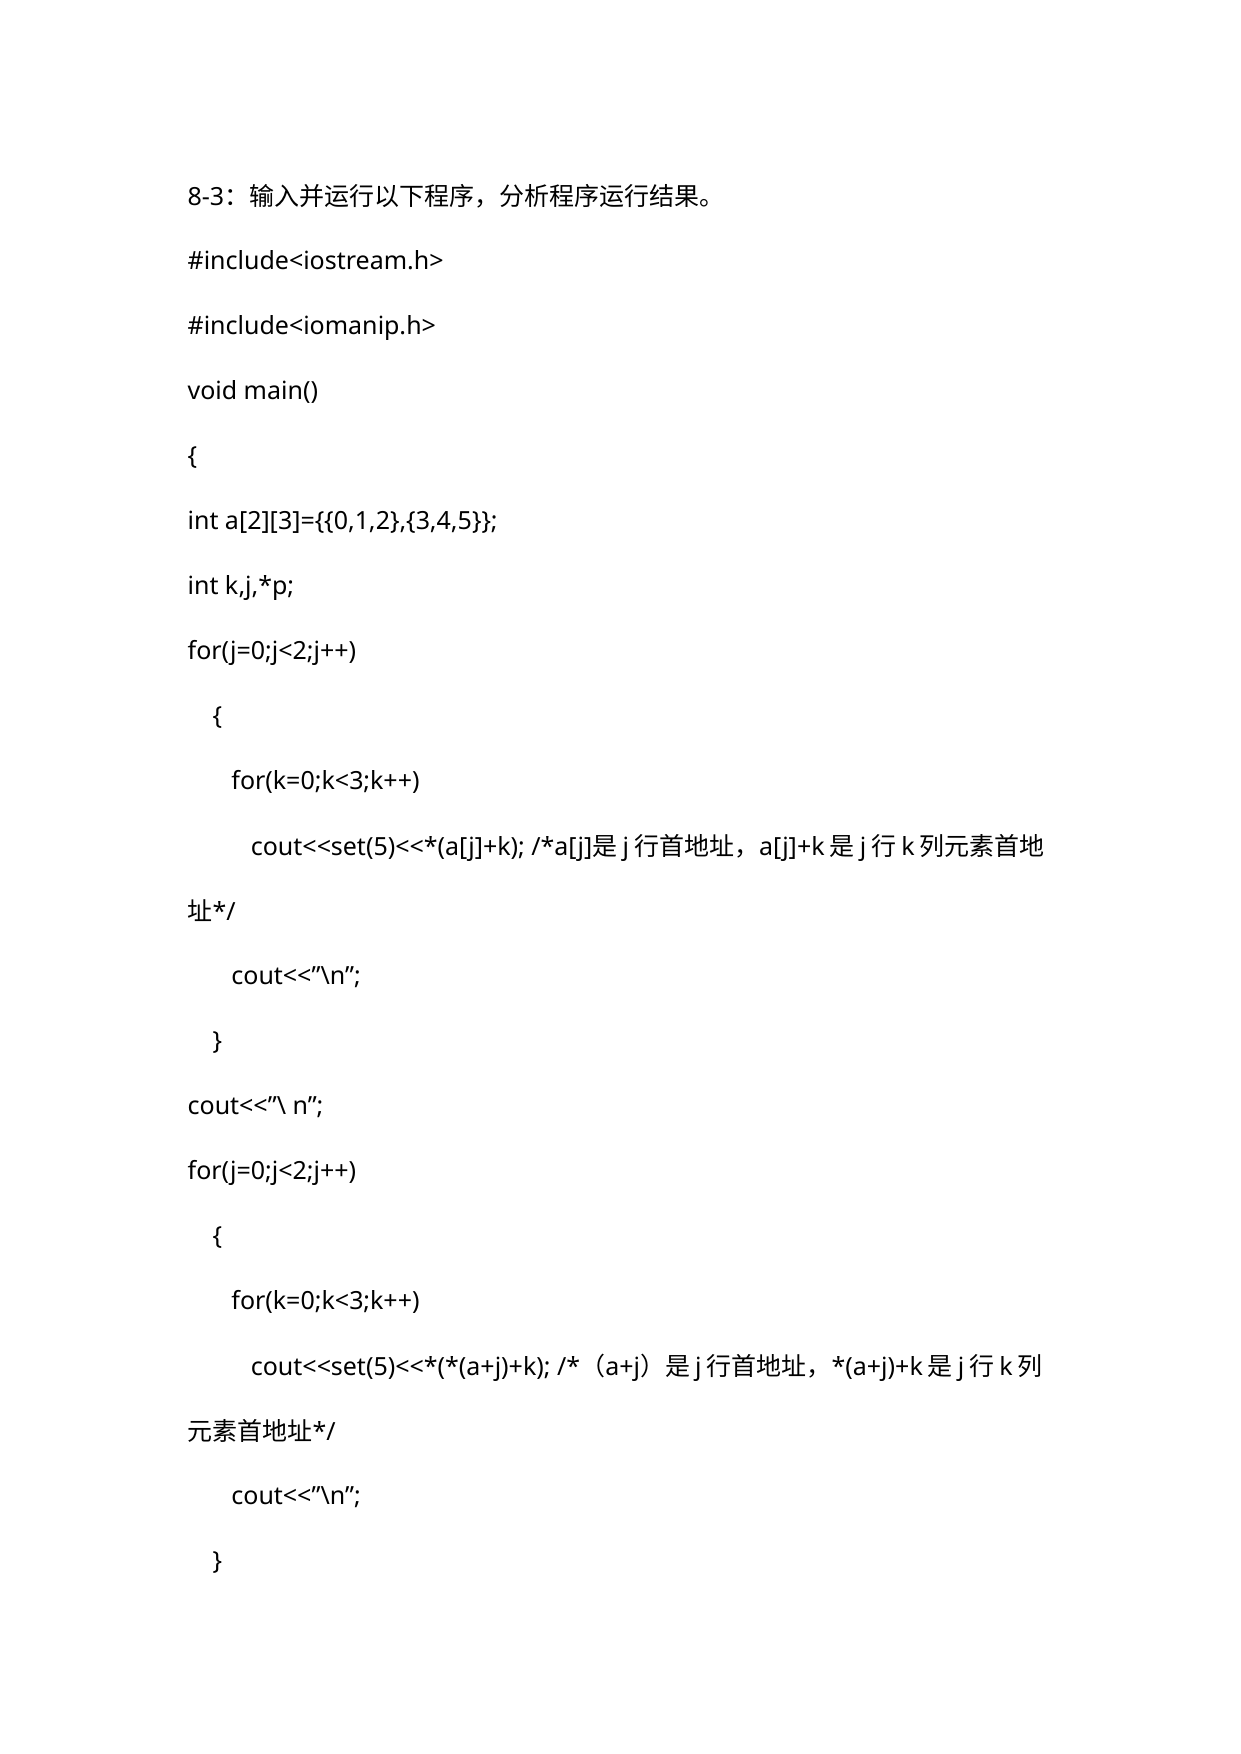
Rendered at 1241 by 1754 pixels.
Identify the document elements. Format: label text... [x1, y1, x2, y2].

list for(k=0;k<3;k++) [187, 747, 1053, 812]
list } [187, 1007, 1053, 1072]
list cout<<”\ n”; [187, 1072, 1053, 1137]
list cout<<set(5)<<*(a[j]+k); /*a[j]是j行首地址，a[j]+k是j行k列元素首地址*/ [187, 812, 1053, 942]
list } [187, 1527, 1053, 1592]
list for(k=0;k<3;k++) [187, 1267, 1053, 1332]
list { [187, 682, 1053, 747]
list { [187, 1202, 1053, 1267]
list int a[2][3]={{0,1,2},{3,4,5}}; [187, 487, 1053, 552]
list { [187, 422, 1053, 487]
list cout<<”\n”; [187, 1462, 1053, 1527]
list for(j=0;j<2;j++) [187, 617, 1053, 682]
list for(j=0;j<2;j++) [187, 1137, 1053, 1202]
list cout<<set(5)<<*(*(a+j)+k); /*（a+j）是j行首地址，*(a+j)+k是j行k列元素首地址*/ [187, 1332, 1053, 1462]
list int k,j,*p; [187, 552, 1053, 617]
list 8-3：输入并运行以下程序，分析程序运行结果。 [187, 162, 1053, 227]
list cout<<”\n”; [187, 942, 1053, 1007]
list void main() [187, 357, 1053, 422]
list #include<iomanip.h> [187, 292, 1053, 357]
list #include<iostream.h> [187, 227, 1053, 292]
